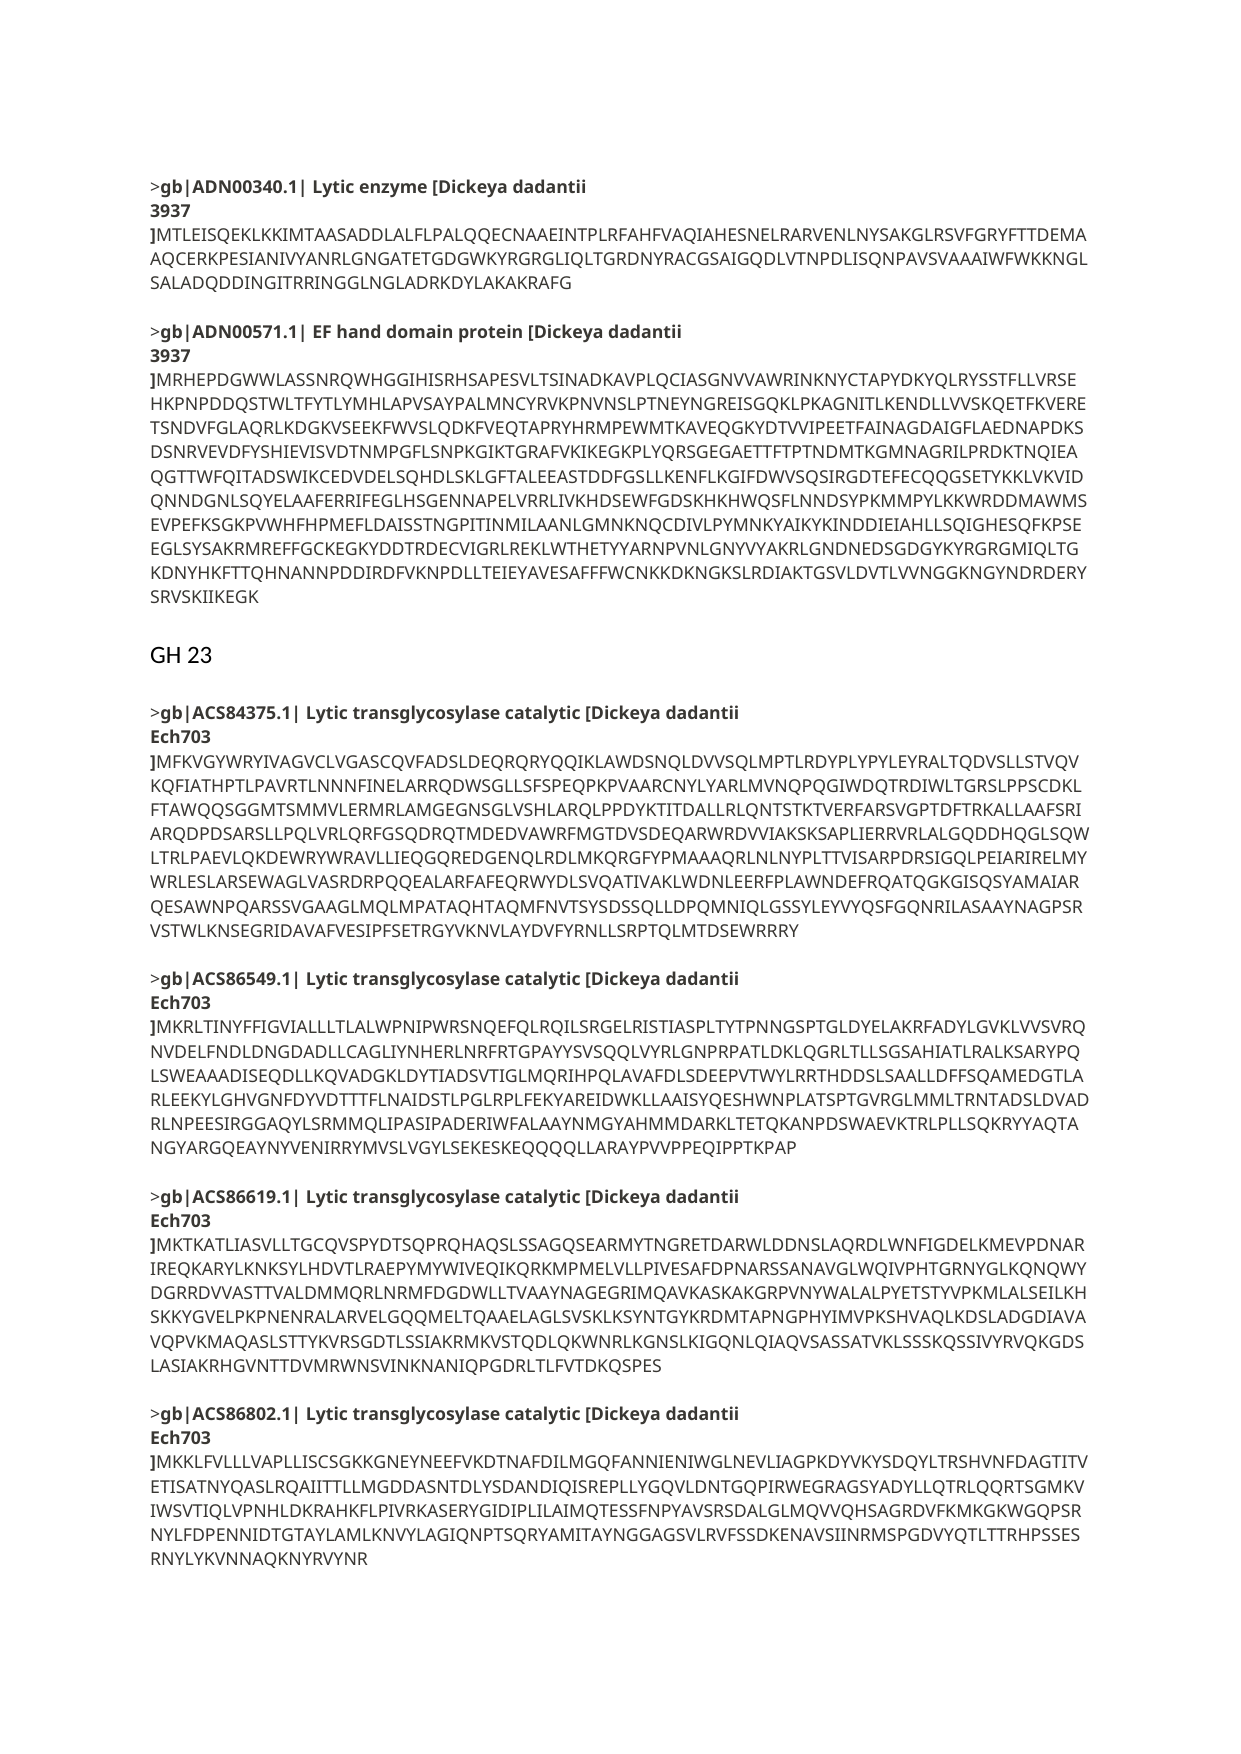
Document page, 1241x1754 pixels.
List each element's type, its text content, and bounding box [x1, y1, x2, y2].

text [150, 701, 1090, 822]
text GH 23 [150, 640, 1090, 670]
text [150, 1112, 1090, 1595]
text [150, 150, 1090, 640]
